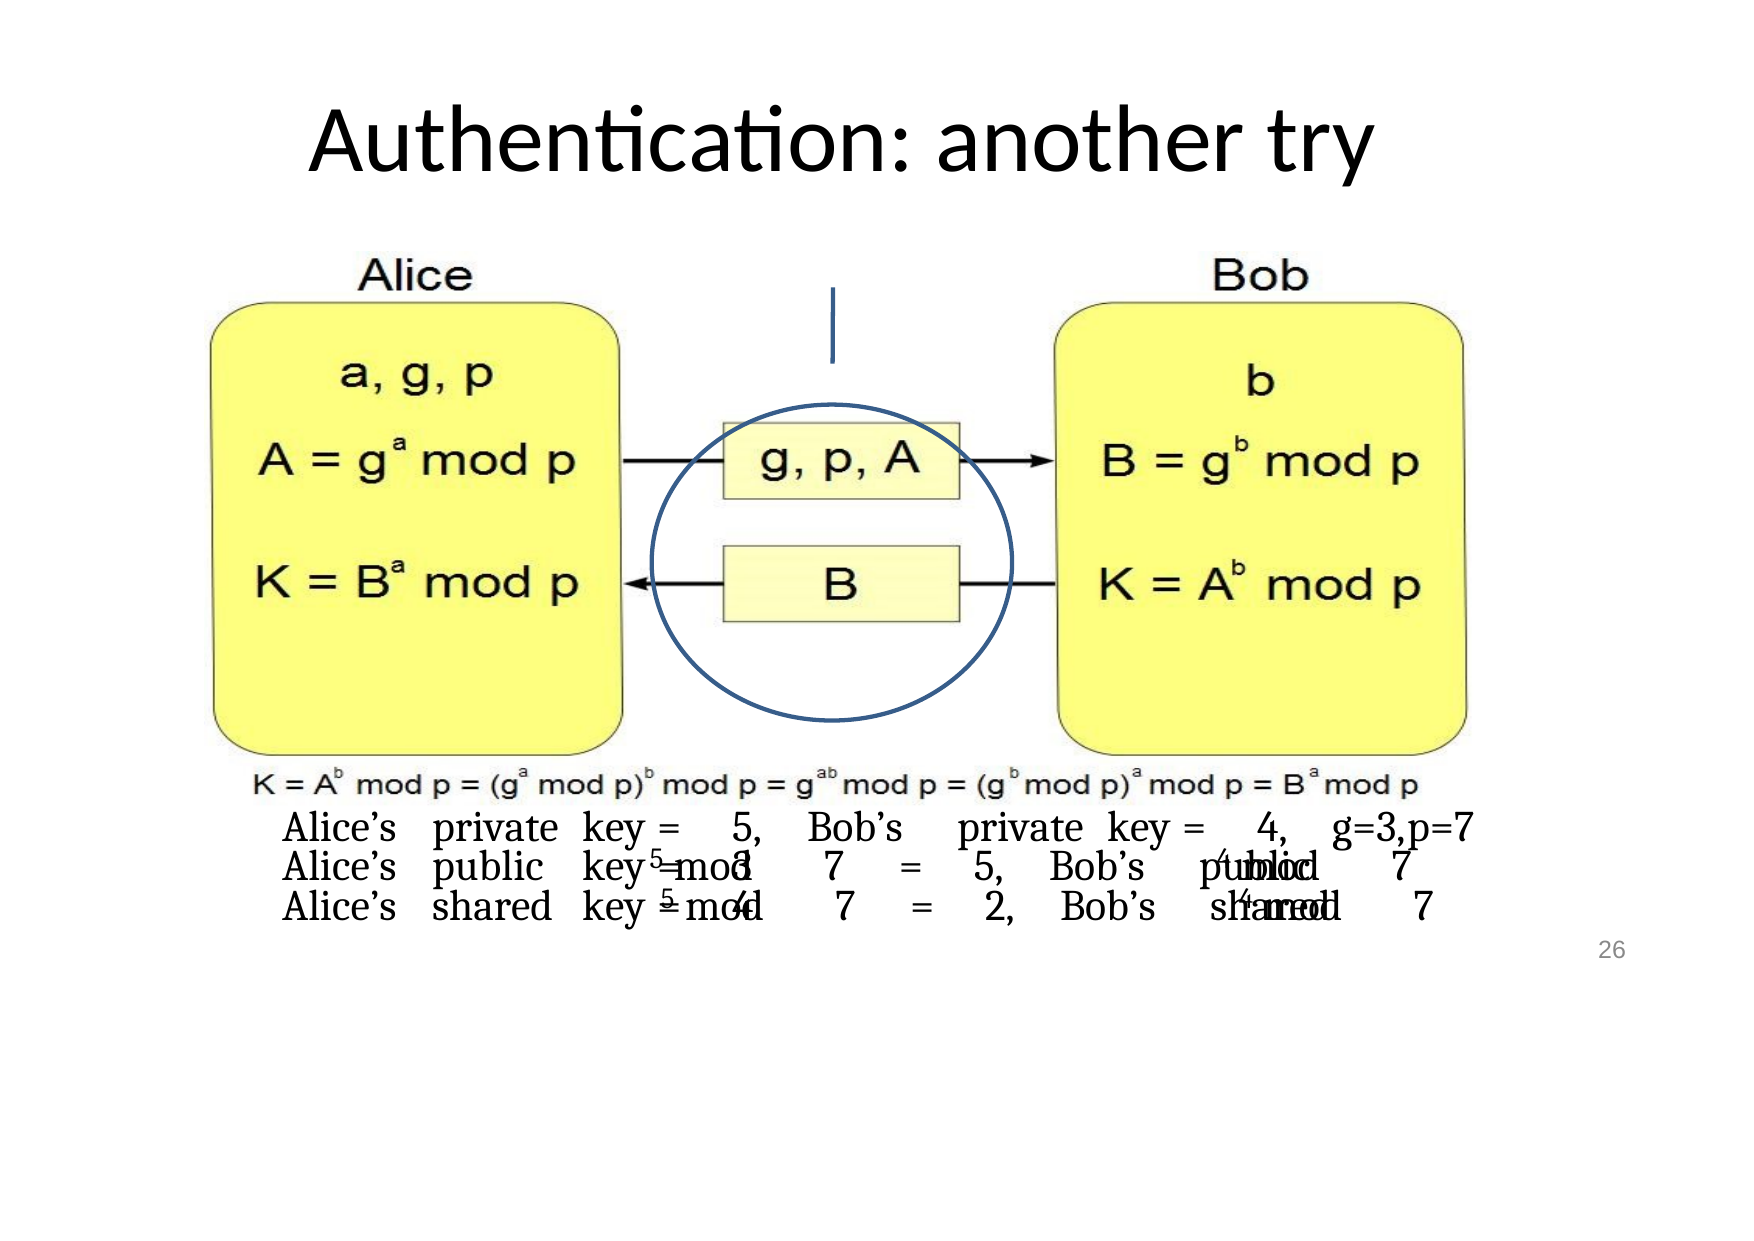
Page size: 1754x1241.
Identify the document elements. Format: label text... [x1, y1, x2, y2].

text 26 [140, 935, 1626, 964]
picture [204, 251, 1475, 814]
